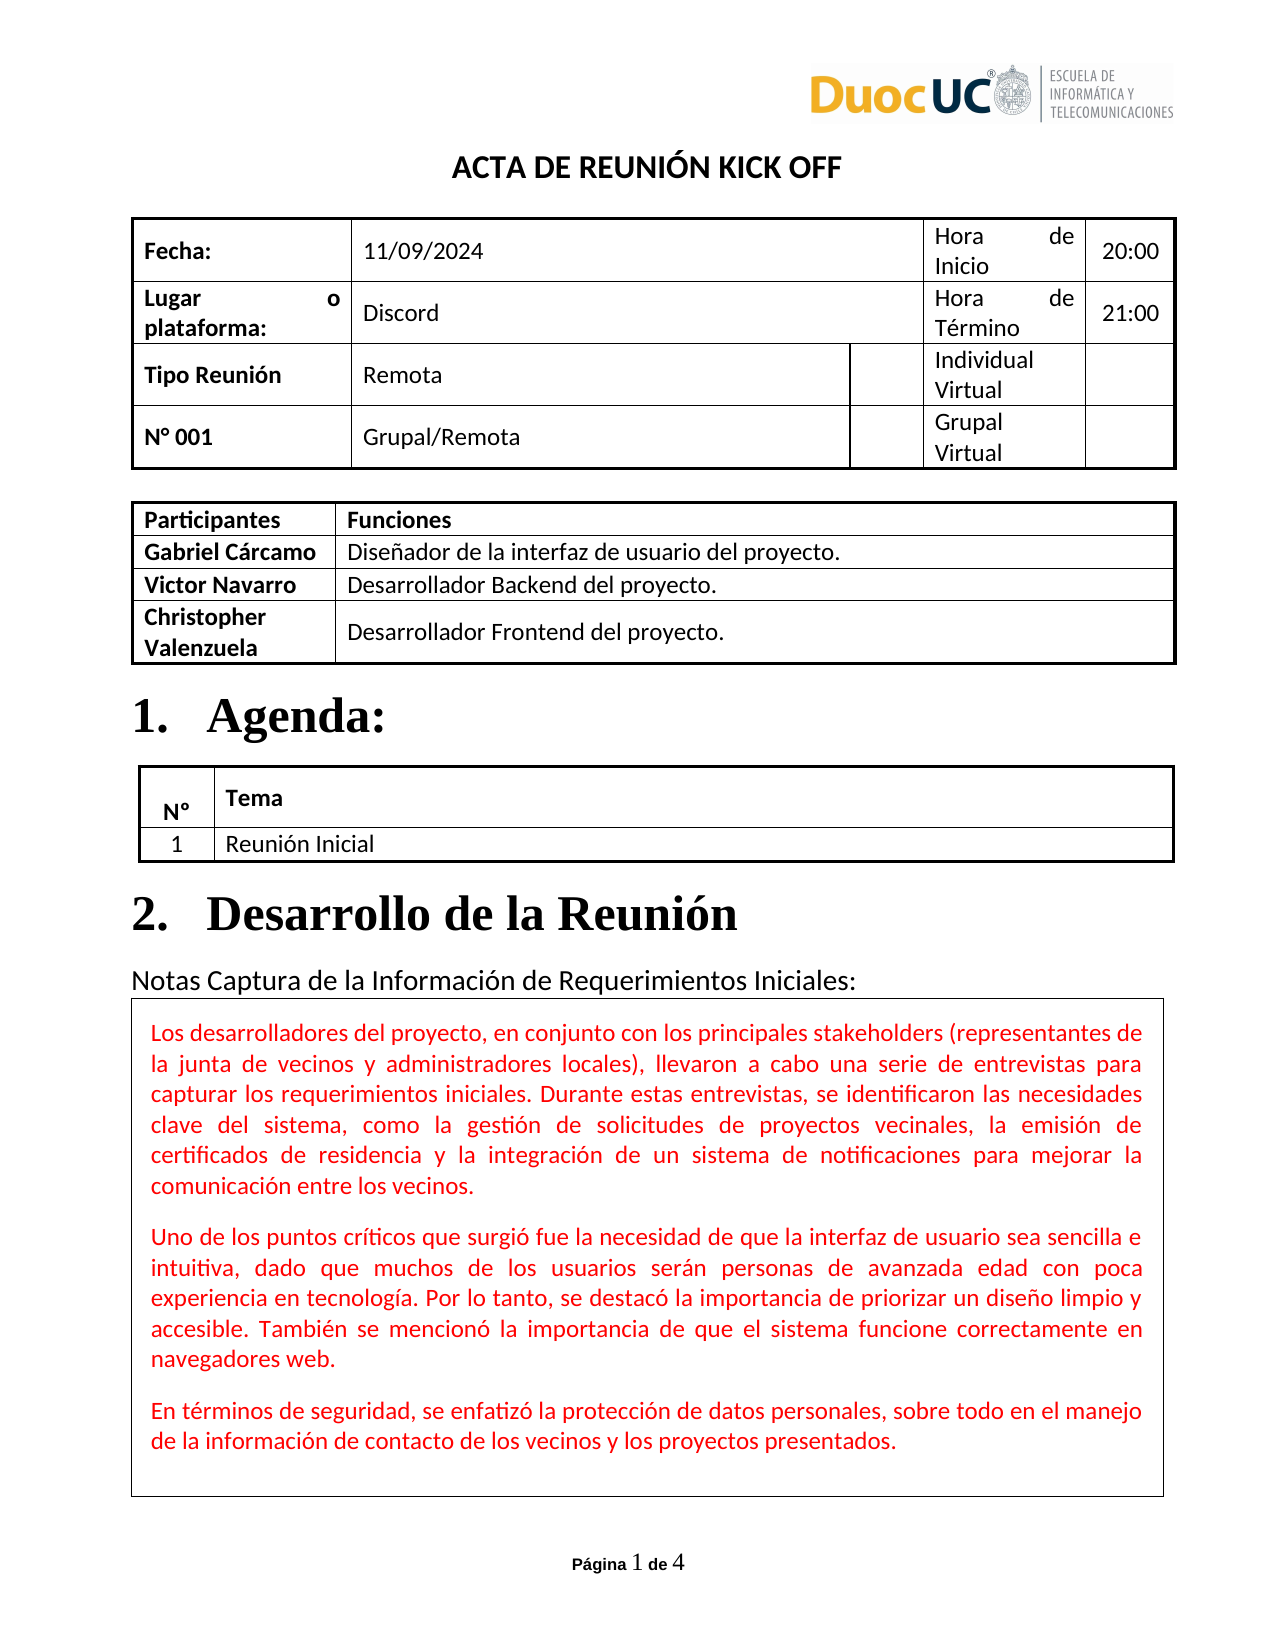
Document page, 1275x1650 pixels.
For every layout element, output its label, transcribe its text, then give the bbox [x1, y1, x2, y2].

table_header 11/09/2024 [352, 220, 923, 281]
table_cell Grupal/Remota [352, 406, 849, 467]
text Notas Captura de la Información de Requerimientos Iniciales: [131, 962, 1162, 998]
table_cell Hora de Término [924, 282, 1085, 343]
table_cell Remota [352, 344, 849, 405]
subtitle Desarrollo de la Reunión [131, 884, 1162, 941]
table_cell Diseñador de la interfaz de usuario del proyecto. [336, 536, 1173, 567]
table_cell N° 001 [134, 406, 351, 467]
text ACTA DE REUNIÓN KICK OFF [131, 146, 1162, 186]
table_cell [851, 406, 923, 467]
table_cell Individual Virtual [924, 344, 1085, 405]
table_cell [1086, 344, 1173, 405]
table_cell Lugar o plataforma: [134, 282, 351, 343]
table_cell Grupal Virtual [924, 406, 1085, 467]
table_cell 1 [141, 828, 214, 860]
table_cell Desarrollador Frontend del proyecto. [336, 601, 1173, 662]
table_header Tema [215, 768, 1172, 827]
subtitle Agenda: [131, 686, 1162, 744]
table_cell [1086, 406, 1173, 467]
table_cell Discord [352, 282, 923, 343]
table_header Hora de Inicio [924, 220, 1085, 281]
table_header Participantes [134, 504, 335, 534]
table_cell 21:00 [1086, 282, 1173, 343]
table_cell [851, 344, 923, 405]
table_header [132, 999, 1163, 1496]
table_header Funciones [336, 504, 1173, 534]
table_header 20:00 [1086, 220, 1173, 281]
table_cell Reunión Inicial [215, 828, 1172, 860]
table_header Nº [141, 768, 214, 827]
table_cell Christopher Valenzuela [134, 601, 335, 662]
table_cell Tipo Reunión [134, 344, 351, 405]
table_cell Desarrollador Backend del proyecto. [336, 569, 1173, 600]
picture [810, 63, 1174, 124]
table_cell Gabriel Cárcamo [134, 536, 335, 567]
table_cell Victor Navarro [134, 569, 335, 600]
table_header Fecha: [134, 220, 351, 281]
